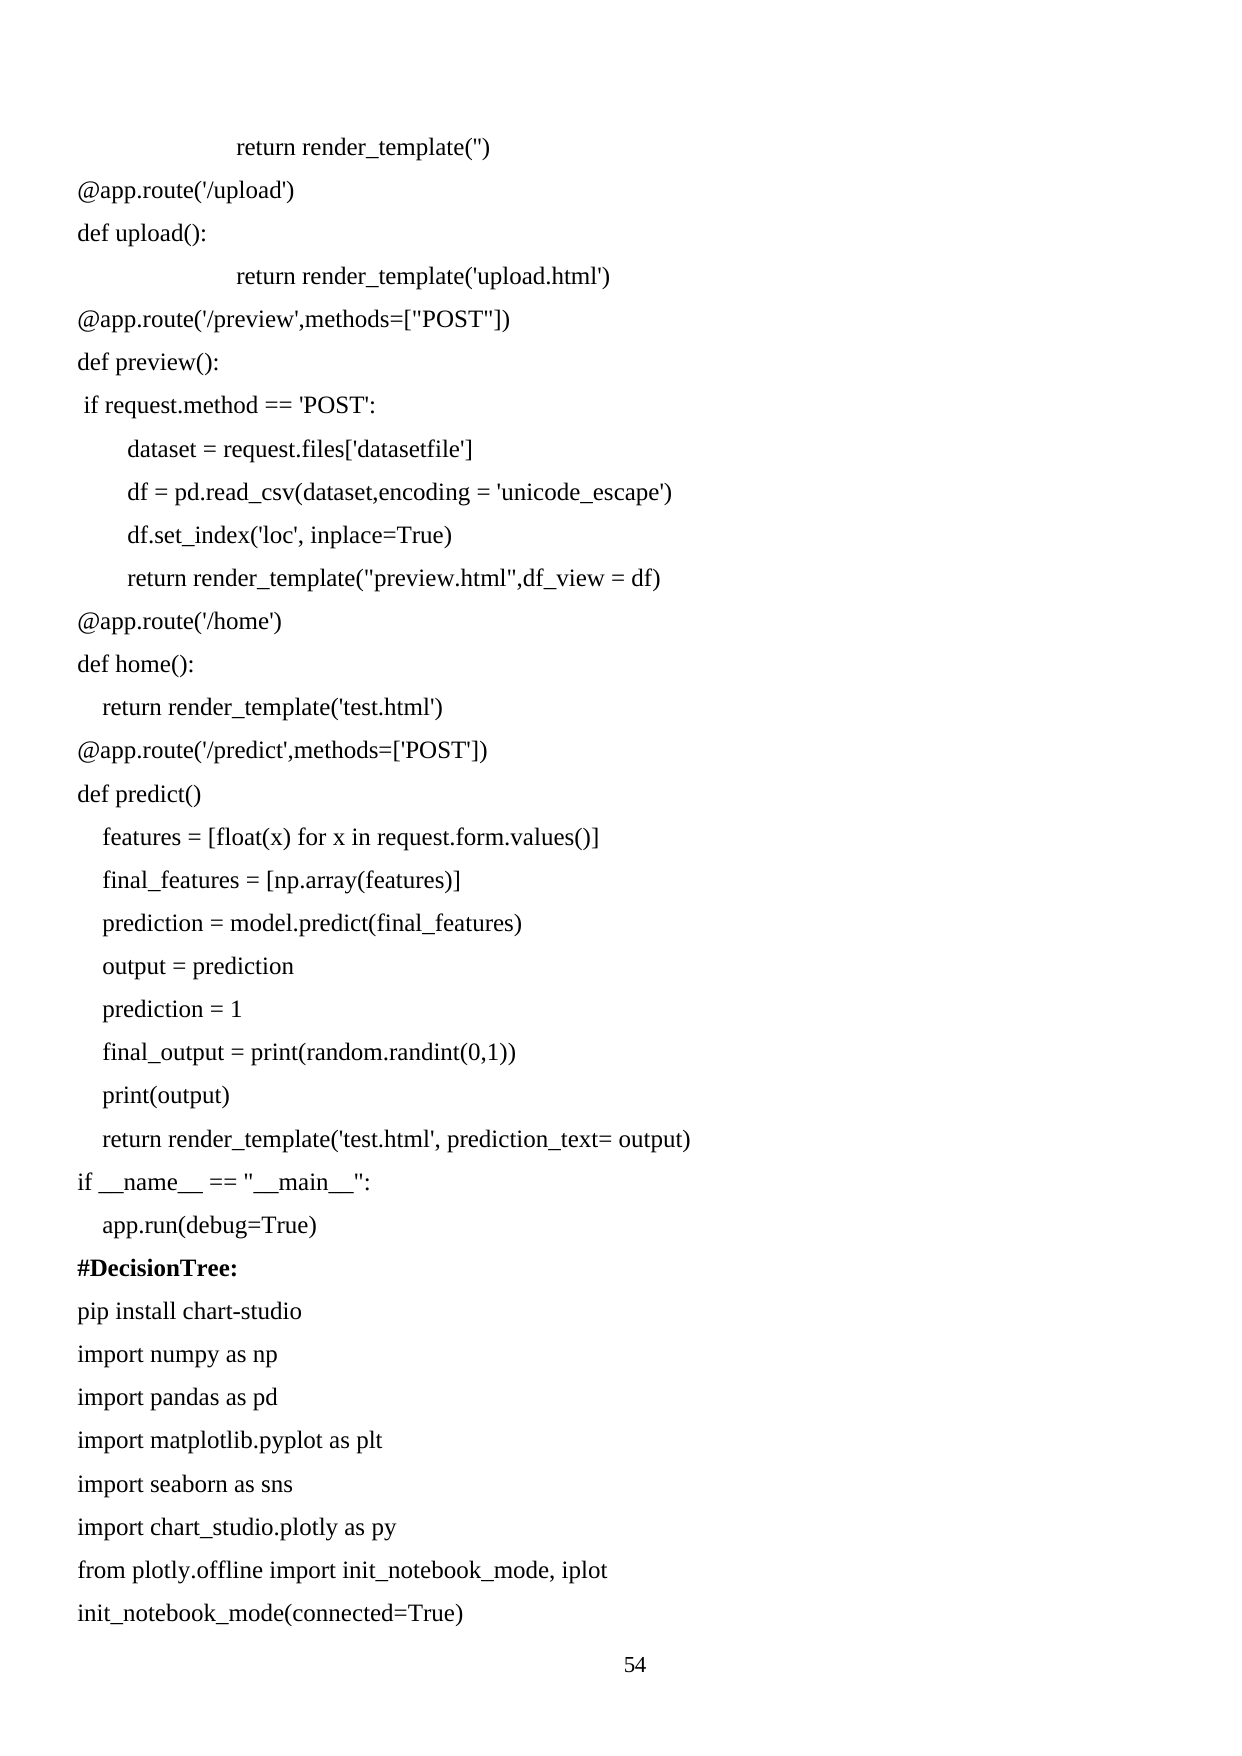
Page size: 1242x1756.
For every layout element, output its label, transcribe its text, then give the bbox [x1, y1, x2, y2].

text return render_template('upload.html') [77, 261, 1093, 290]
text def home(): [77, 649, 1093, 678]
text def upload(): [77, 218, 1093, 247]
text pip install chart-studio [77, 1296, 1093, 1325]
text prediction = 1 [77, 994, 1093, 1023]
text return render_template('test.html') [77, 692, 1093, 721]
text features = [float(x) for x in request.form.values()] [77, 822, 1093, 851]
text if __name__ == "__main__": [77, 1167, 1093, 1196]
text init_notebook_mode(connected=True) [77, 1598, 1093, 1627]
text df.set_index('loc', inplace=True) [77, 520, 1093, 549]
text import matplotlib.pyplot as plt [77, 1426, 1093, 1454]
text @app.route('/home') [77, 606, 1093, 635]
text import pandas as pd [77, 1382, 1093, 1411]
text df = pd.read_csv(dataset,encoding = 'unicode_escape') [77, 477, 1093, 506]
text return render_template("preview.html",df_view = df) [77, 563, 1093, 592]
text import chart_studio.plotly as py [77, 1512, 1093, 1541]
text dataset = request.files['datasetfile'] [77, 434, 1093, 462]
text def predict() [77, 779, 1093, 807]
text if request.method == 'POST': [77, 391, 1093, 419]
text from plotly.offline import init_notebook_mode, iplot [77, 1555, 1093, 1584]
text app.run(debug=True) [77, 1210, 1093, 1239]
text @app.route('/preview',methods=["POST"]) [77, 304, 1093, 333]
text return render_template('') [77, 132, 1093, 161]
text final_features = [np.array(features)] [77, 865, 1093, 894]
text final_output = print(random.randint(0,1)) [77, 1037, 1093, 1066]
text #DecisionTree: [77, 1253, 1093, 1282]
text return render_template('test.html', prediction_text= output) [77, 1124, 1093, 1152]
text output = prediction [77, 951, 1093, 980]
text import seaborn as sns [77, 1469, 1093, 1497]
text import numpy as np [77, 1339, 1093, 1368]
text print(output) [77, 1081, 1093, 1109]
text def preview(): [77, 347, 1093, 376]
text @app.route('/predict',methods=['POST']) [77, 736, 1093, 764]
text @app.route('/upload') [77, 175, 1093, 204]
text prediction = model.predict(final_features) [77, 908, 1093, 937]
